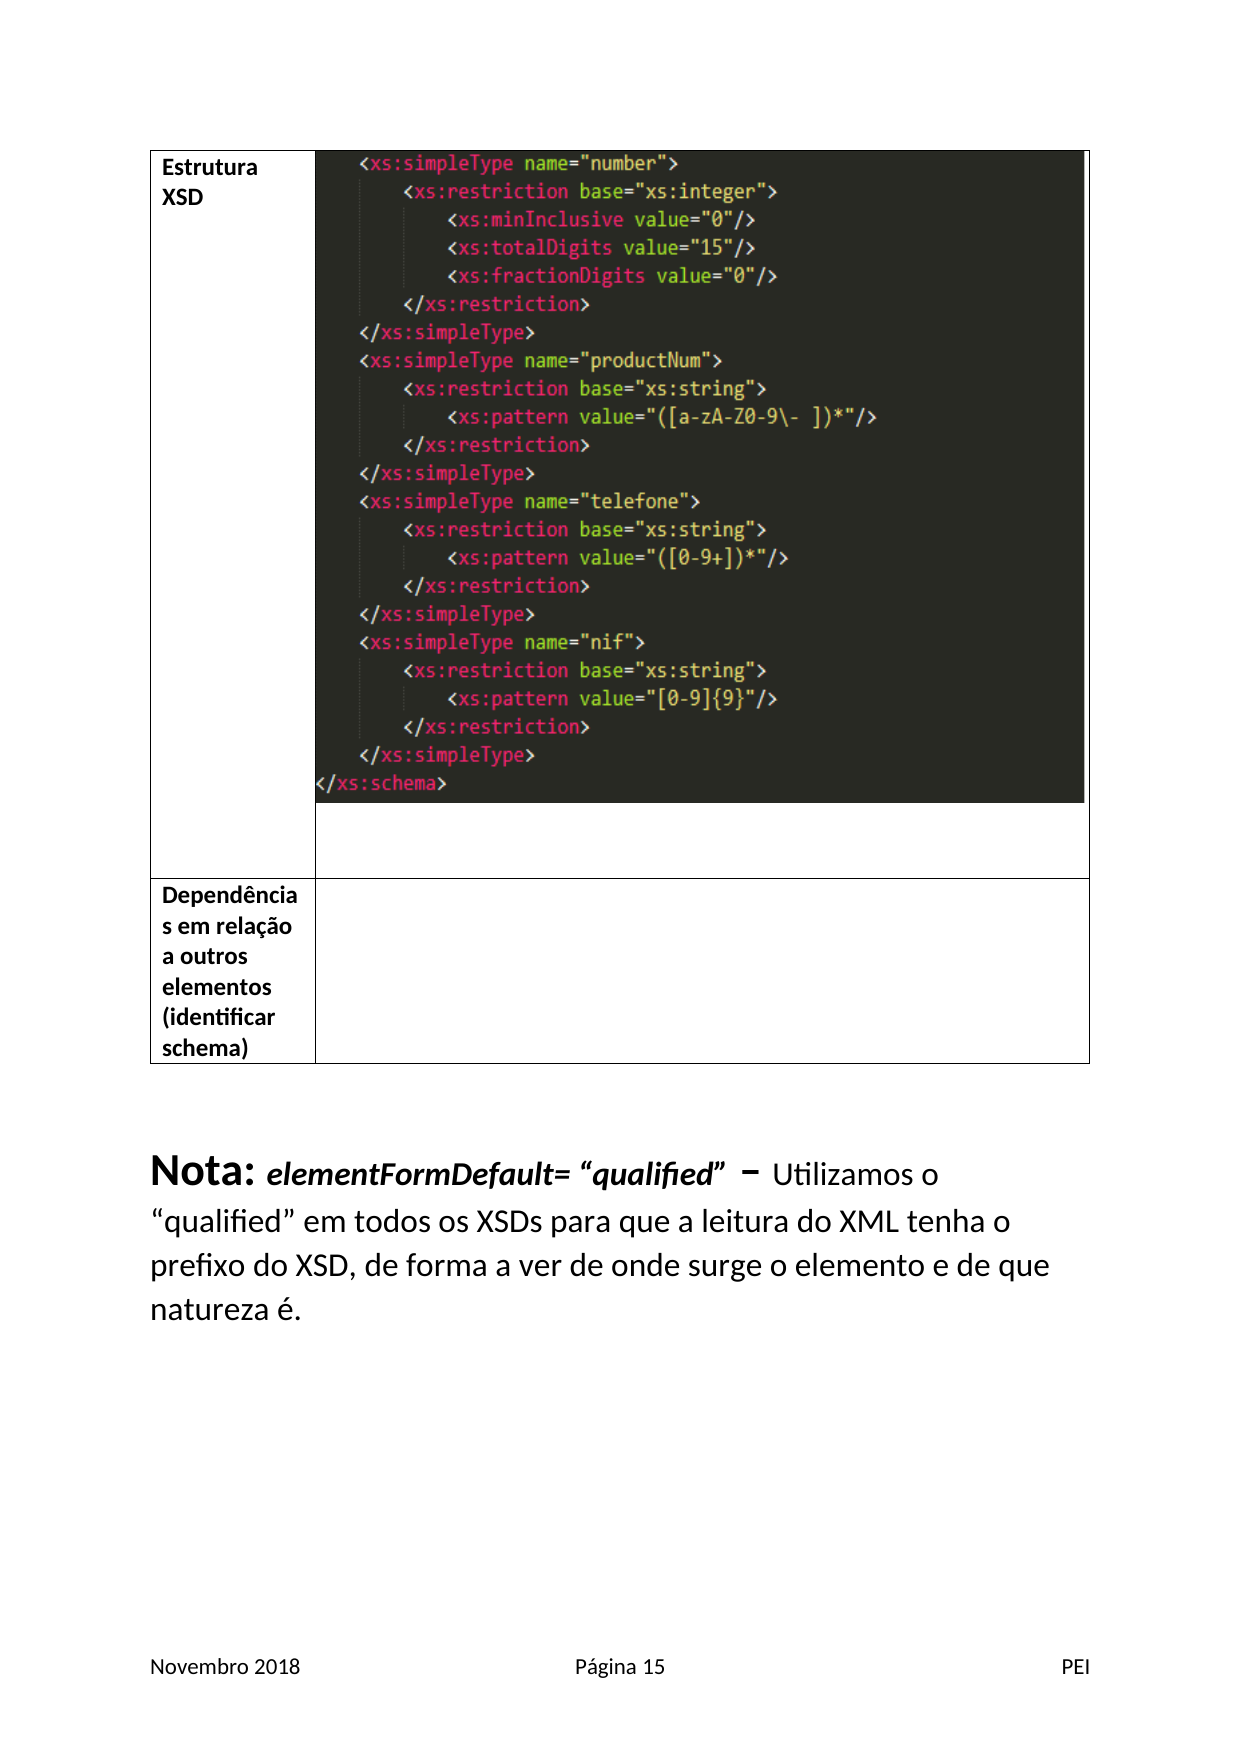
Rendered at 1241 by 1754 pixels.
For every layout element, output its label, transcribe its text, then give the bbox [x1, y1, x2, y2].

table_cell [316, 879, 1089, 1062]
table_header [316, 151, 1089, 878]
table_cell Dependências em relação a outros elementos (identificar schema) [151, 879, 315, 1062]
table_header Estrutura XSD [151, 151, 315, 878]
picture [315, 151, 1084, 803]
text Nota: elementFormDefault= “qualified” – Utilizamos o “qualified” em todos os XSDs para que a leitura do XML tenha o prefixo do XSD, de forma a ver de onde surge o elemento e de que natureza é. [150, 1140, 1090, 1328]
